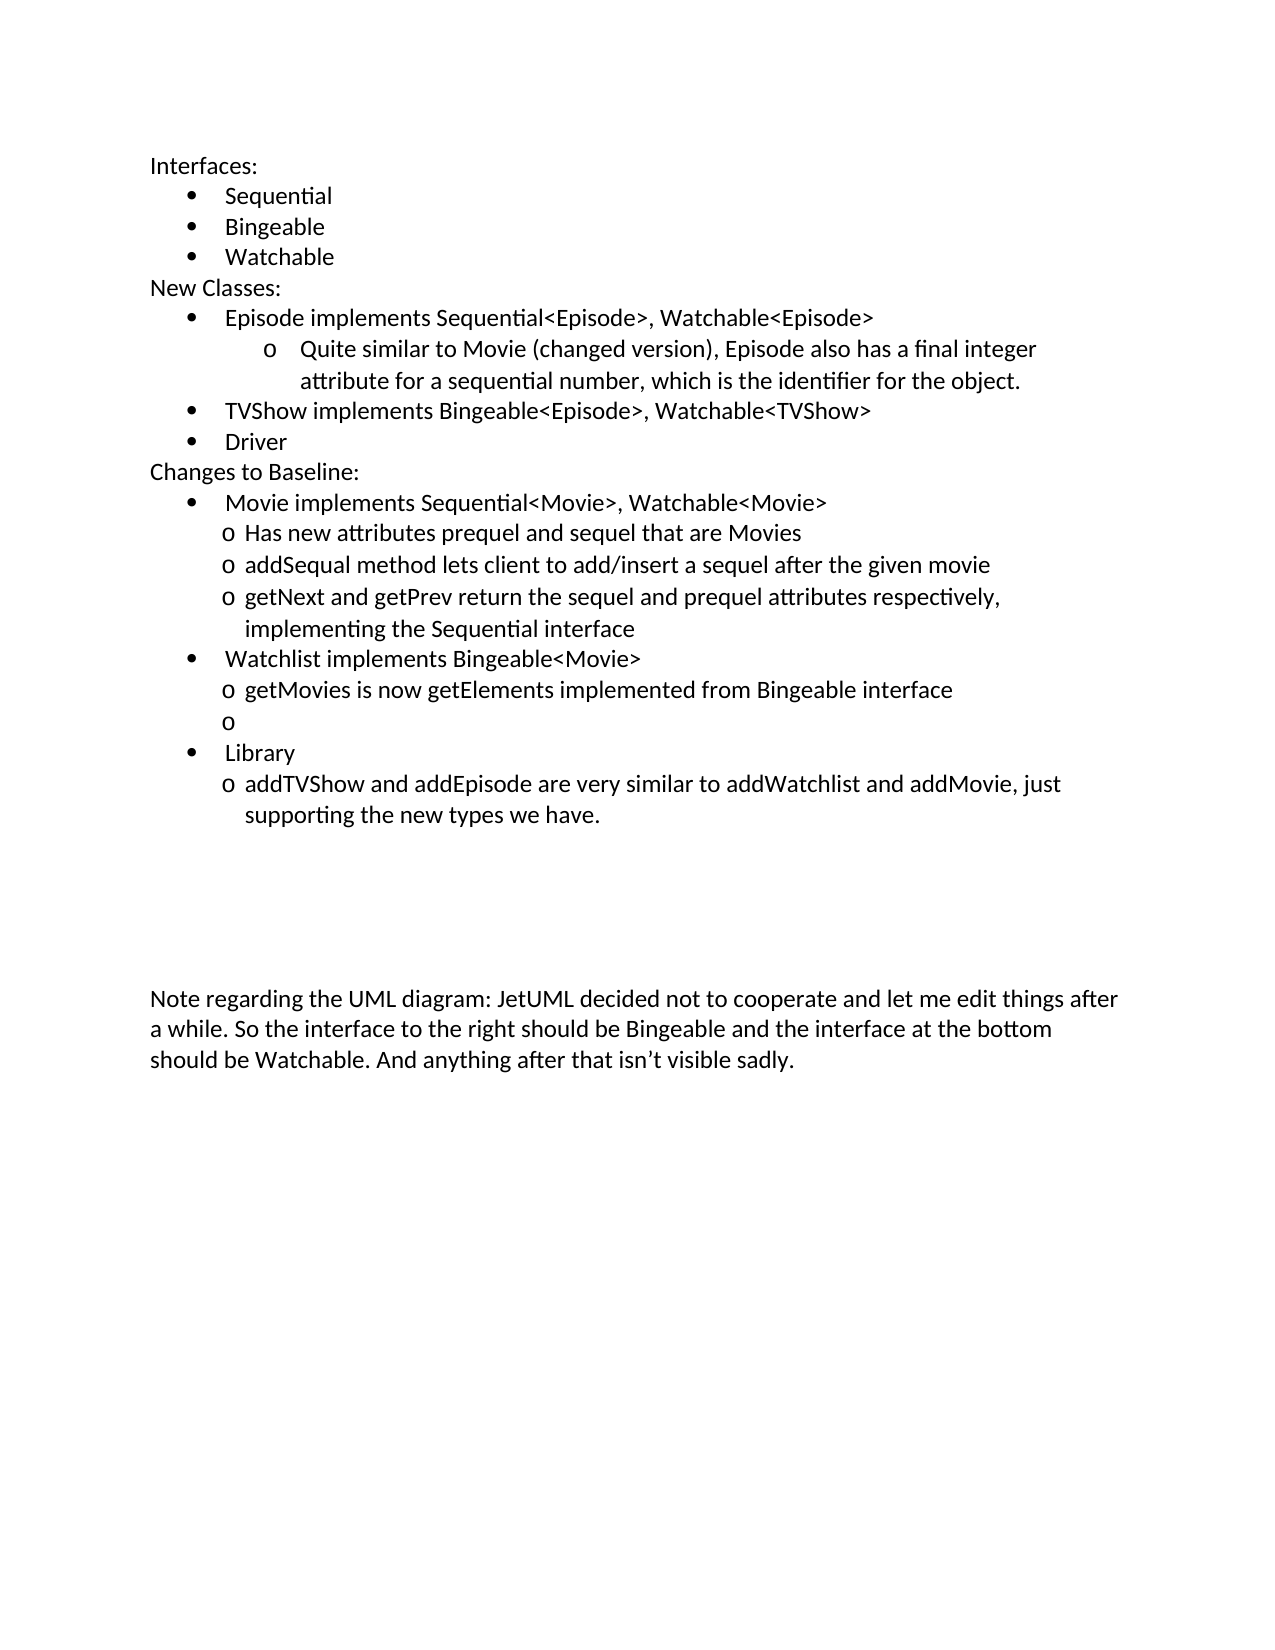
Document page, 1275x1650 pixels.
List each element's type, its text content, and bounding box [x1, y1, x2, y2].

list Has new attributes prequel and sequel that are Movies [221, 517, 1125, 549]
list getMovies is now getElements implemented from Bingeable interface [221, 674, 1125, 706]
list addSequal method lets client to add/insert a sequel after the given movie [221, 549, 1125, 581]
list Watchable [187, 242, 1125, 272]
list getNext and getPrev return the sequel and prequel attributes respectively, implementing the Sequential interface [221, 581, 1125, 643]
list Driver [187, 426, 1125, 456]
text Note regarding the UML diagram: JetUML decided not to cooperate and let me edit things after a while. So the interface to the right should be Bingeable and the interface at the bottom should be Watchable. And anything after that isn’t visible sadly. [150, 983, 1125, 1074]
text Changes to Baseline: [150, 456, 1125, 487]
list TVShow implements Bingeable<Episode>, Watchable<TVShow> [187, 395, 1125, 426]
list Episode implements Sequential<Episode>, Watchable<Episode> [187, 303, 1125, 333]
list Movie implements Sequential<Movie>, Watchable<Movie> [187, 487, 1125, 517]
list Quite similar to Movie (changed version), Episode also has a final integer attribute for a sequential number, which is the identifier for the object. [262, 333, 1125, 395]
list Bingeable [187, 211, 1125, 242]
list addTVShow and addEpisode are very similar to addWatchlist and addMovie, just supporting the new types we have. [221, 768, 1125, 830]
text Interfaces: [150, 150, 1125, 181]
list Watchlist implements Bingeable<Movie> [187, 643, 1125, 674]
text New Classes: [150, 272, 1125, 303]
list Sequential [187, 181, 1125, 211]
list Library [187, 737, 1125, 768]
